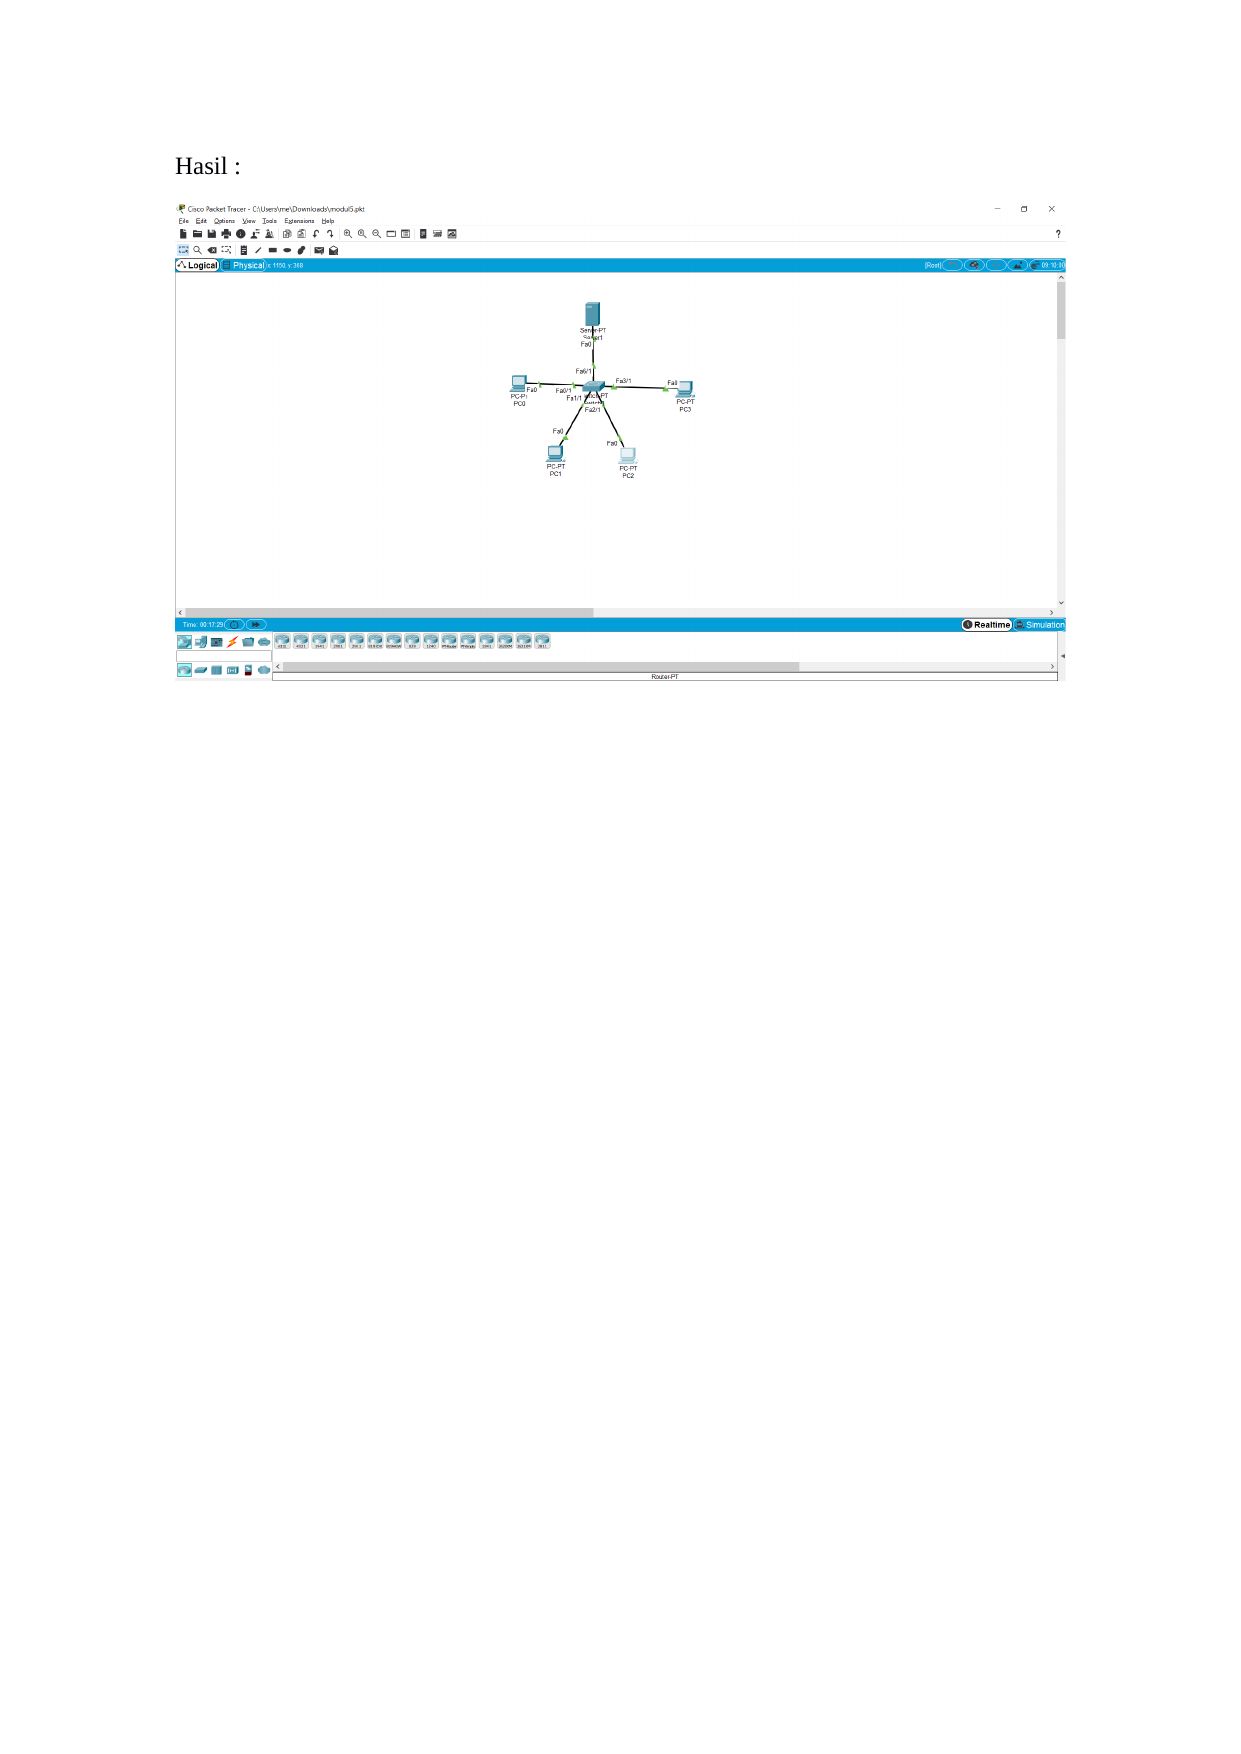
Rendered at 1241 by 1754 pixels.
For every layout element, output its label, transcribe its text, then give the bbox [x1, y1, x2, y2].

text Hasil : [175, 151, 1065, 180]
picture [175, 202, 1066, 681]
